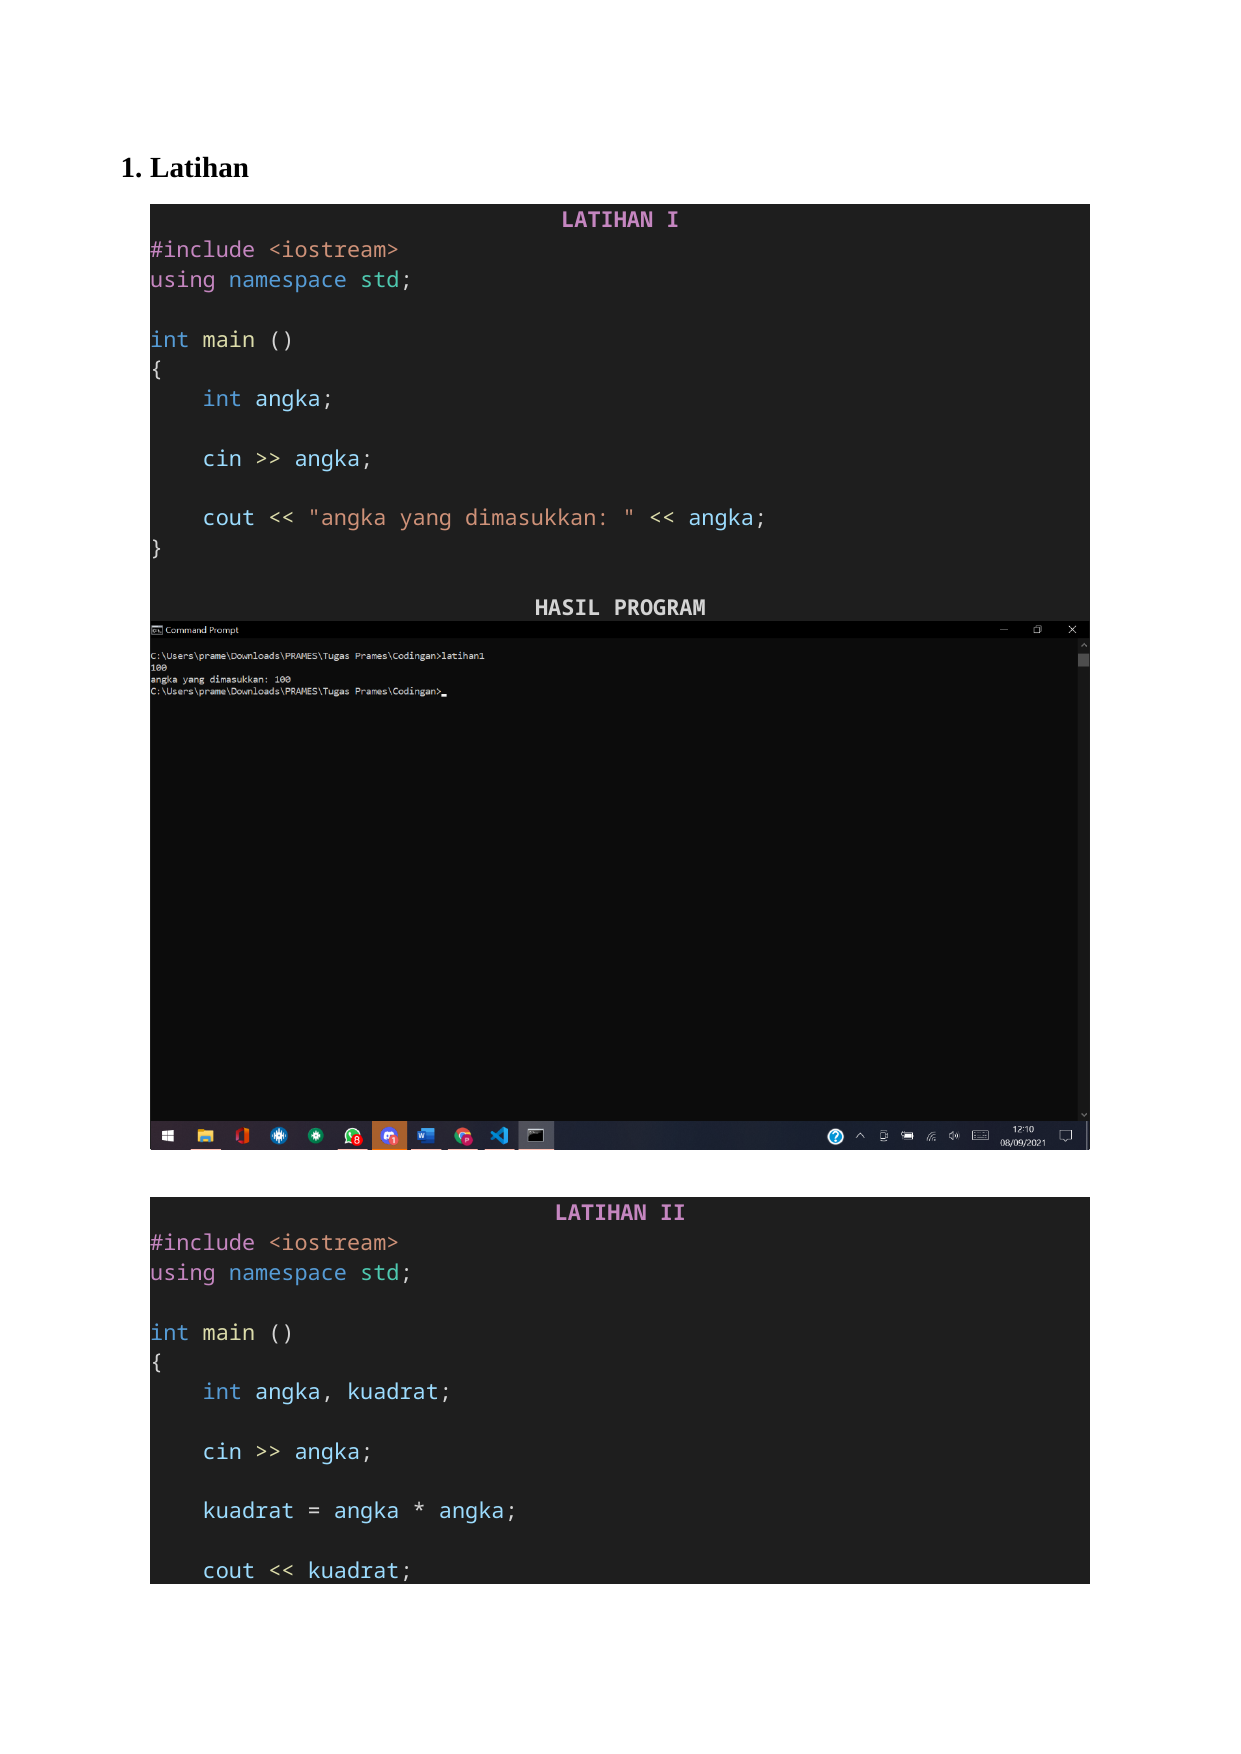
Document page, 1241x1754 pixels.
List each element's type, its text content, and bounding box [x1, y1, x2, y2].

picture [150, 621, 1090, 1150]
list Latihan [120, 150, 1090, 183]
text LATIHAN II [150, 1197, 1090, 1227]
text int angka; [150, 383, 1090, 413]
text kuadrat = angka * angka; [150, 1495, 1090, 1525]
text cin >> angka; [150, 1436, 1090, 1465]
text using namespace std; [150, 1257, 1090, 1287]
text int main () [150, 1316, 1090, 1346]
text HASIL PROGRAM [150, 592, 1090, 621]
text using namespace std; [150, 264, 1090, 294]
text int main () [150, 323, 1090, 353]
text { [150, 1346, 1090, 1376]
text cin >> angka; [150, 443, 1090, 472]
text } [150, 532, 1090, 562]
text #include <iostream> [150, 1227, 1090, 1257]
text { [150, 353, 1090, 383]
text LATIHAN I [150, 204, 1090, 234]
text #include <iostream> [150, 234, 1090, 264]
text cout << kuadrat; [150, 1555, 1090, 1584]
text cout << "angka yang dimasukkan: " << angka; [150, 502, 1090, 532]
text int angka, kuadrat; [150, 1376, 1090, 1406]
